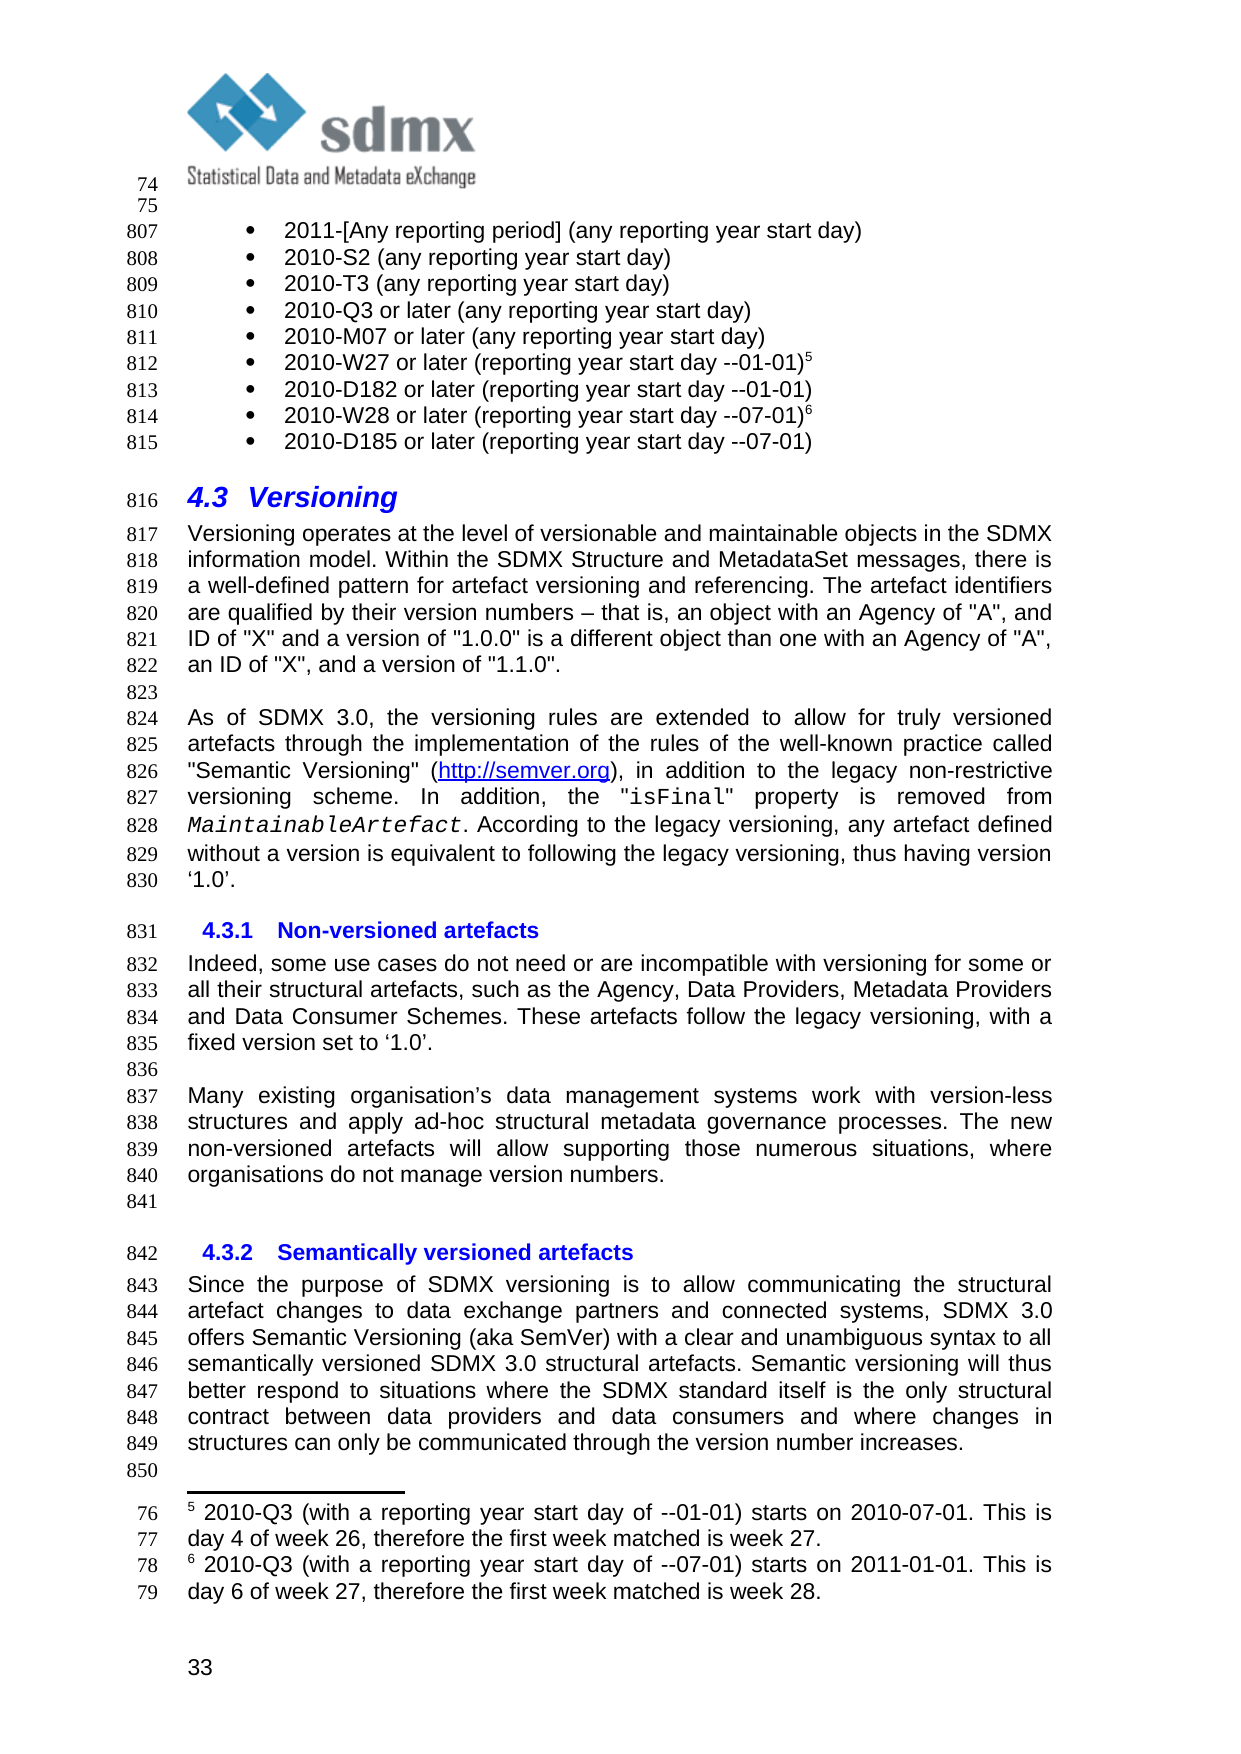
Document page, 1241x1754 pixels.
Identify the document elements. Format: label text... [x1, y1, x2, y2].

list 2010-M07 or later (any reporting year start day) [246, 323, 1053, 349]
list 2010-W28 or later (reporting year start day --07-01) [246, 402, 1053, 428]
subtitle Semantically versioned artefacts [202, 1238, 1053, 1265]
list 2010-S2 (any reporting year start day) [246, 244, 1053, 270]
list 2010-W27 or later (reporting year start day --01-01) [246, 349, 1053, 376]
text Versioning operates at the level of versionable and maintainable objects in the SDMX information model. Within the SDMX Structure and MetadataSet messages, there is a well-defined pattern for artefact versioning and referencing. The artefact identifiers are qualified by their version numbers – that is, an object with an Agency of "A", and ID of "X" and a version of "1.0.0" is a different object than one with an Agency of "A", an ID of "X", and a version of "1.1.0". [187, 519, 1053, 678]
list 2010-D182 or later (reporting year start day --01-01) [246, 376, 1053, 402]
subtitle Non-versioned artefacts [202, 917, 1053, 944]
list 2010-T3 (any reporting year start day) [246, 270, 1053, 297]
list 2010-D185 or later (reporting year start day --07-01) [246, 428, 1053, 455]
text Indeed, some use cases do not need or are incompatible with versioning for some or all their structural artefacts, such as the Agency, Data Providers, Metadata Providers and Data Consumer Schemes. These artefacts follow the legacy versioning, with a fixed version set to ‘1.0’. [187, 950, 1053, 1055]
list 2011-[Any reporting period] (any reporting year start day) [246, 217, 1053, 244]
text As of SDMX 3.0, the versioning rules are extended to allow for truly versioned artefacts through the implementation of the rules of the well-known practice called "Semantic Versioning" (http://semver.org), in addition to the legacy non-restrictive versioning scheme. In addition, the "isFinal" property is removed from MaintainableArtefact. According to the legacy versioning, any artefact defined without a version is equivalent to following the legacy versioning, thus having version ‘1.0’. [187, 704, 1053, 892]
picture [187, 73, 484, 192]
list 2010-Q3 or later (any reporting year start day) [246, 297, 1053, 323]
text Many existing organisation’s data management systems work with version-less structures and apply ad-hoc structural metadata governance processes. The new non-versioned artefacts will allow supporting those numerous situations, where organisations do not manage version numbers. [187, 1082, 1053, 1187]
text Since the purpose of SDMX versioning is to allow communicating the structural artefact changes to data exchange partners and connected systems, SDMX 3.0 offers Semantic Versioning (aka SemVer) with a clear and unambiguous syntax to all semantically versioned SDMX 3.0 structural artefacts. Semantic versioning will thus better respond to situations where the SDMX standard itself is the only structural contract between data providers and data consumers and where changes in structures can only be communicated through the version number increases. [187, 1271, 1053, 1456]
subtitle Versioning [187, 480, 1053, 513]
